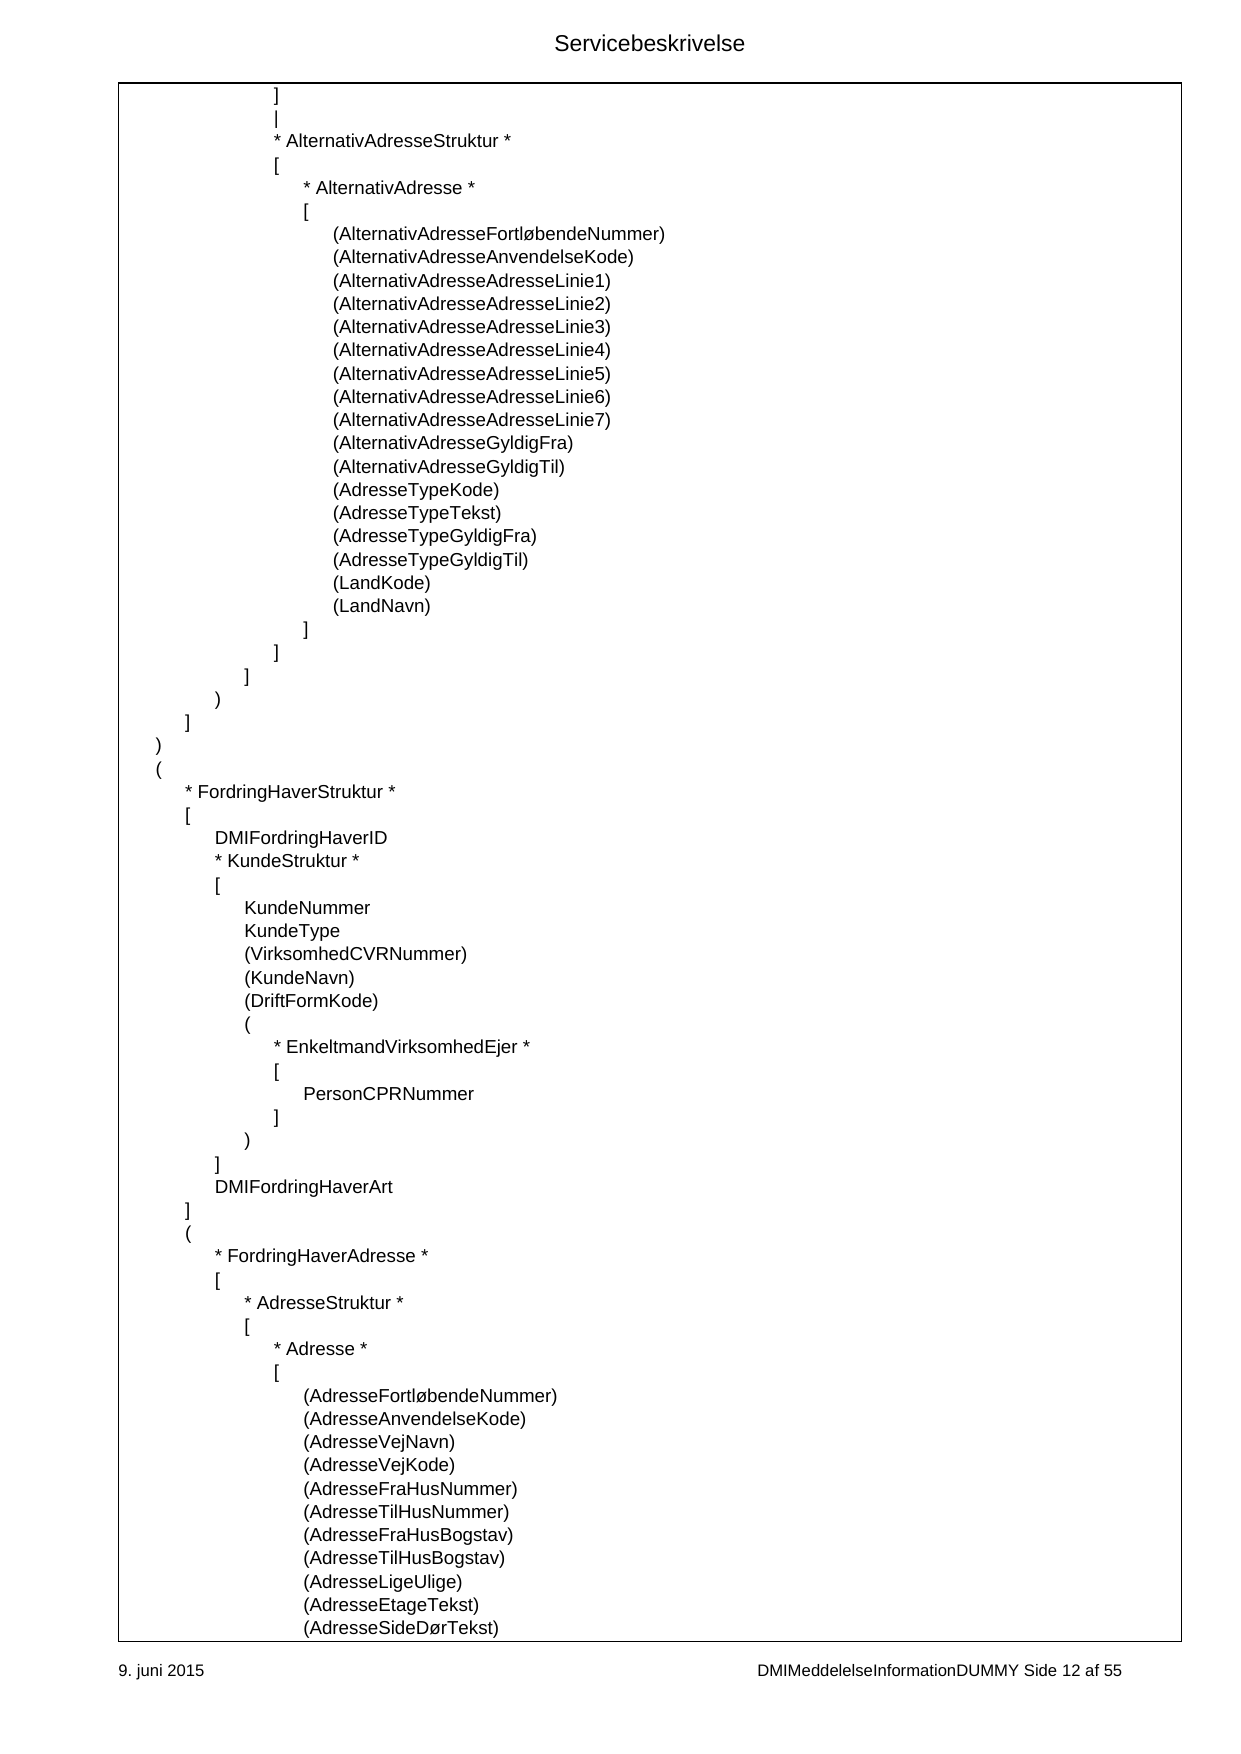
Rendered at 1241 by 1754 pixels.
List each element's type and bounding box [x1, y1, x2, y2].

table_cell [119, 84, 1181, 1641]
